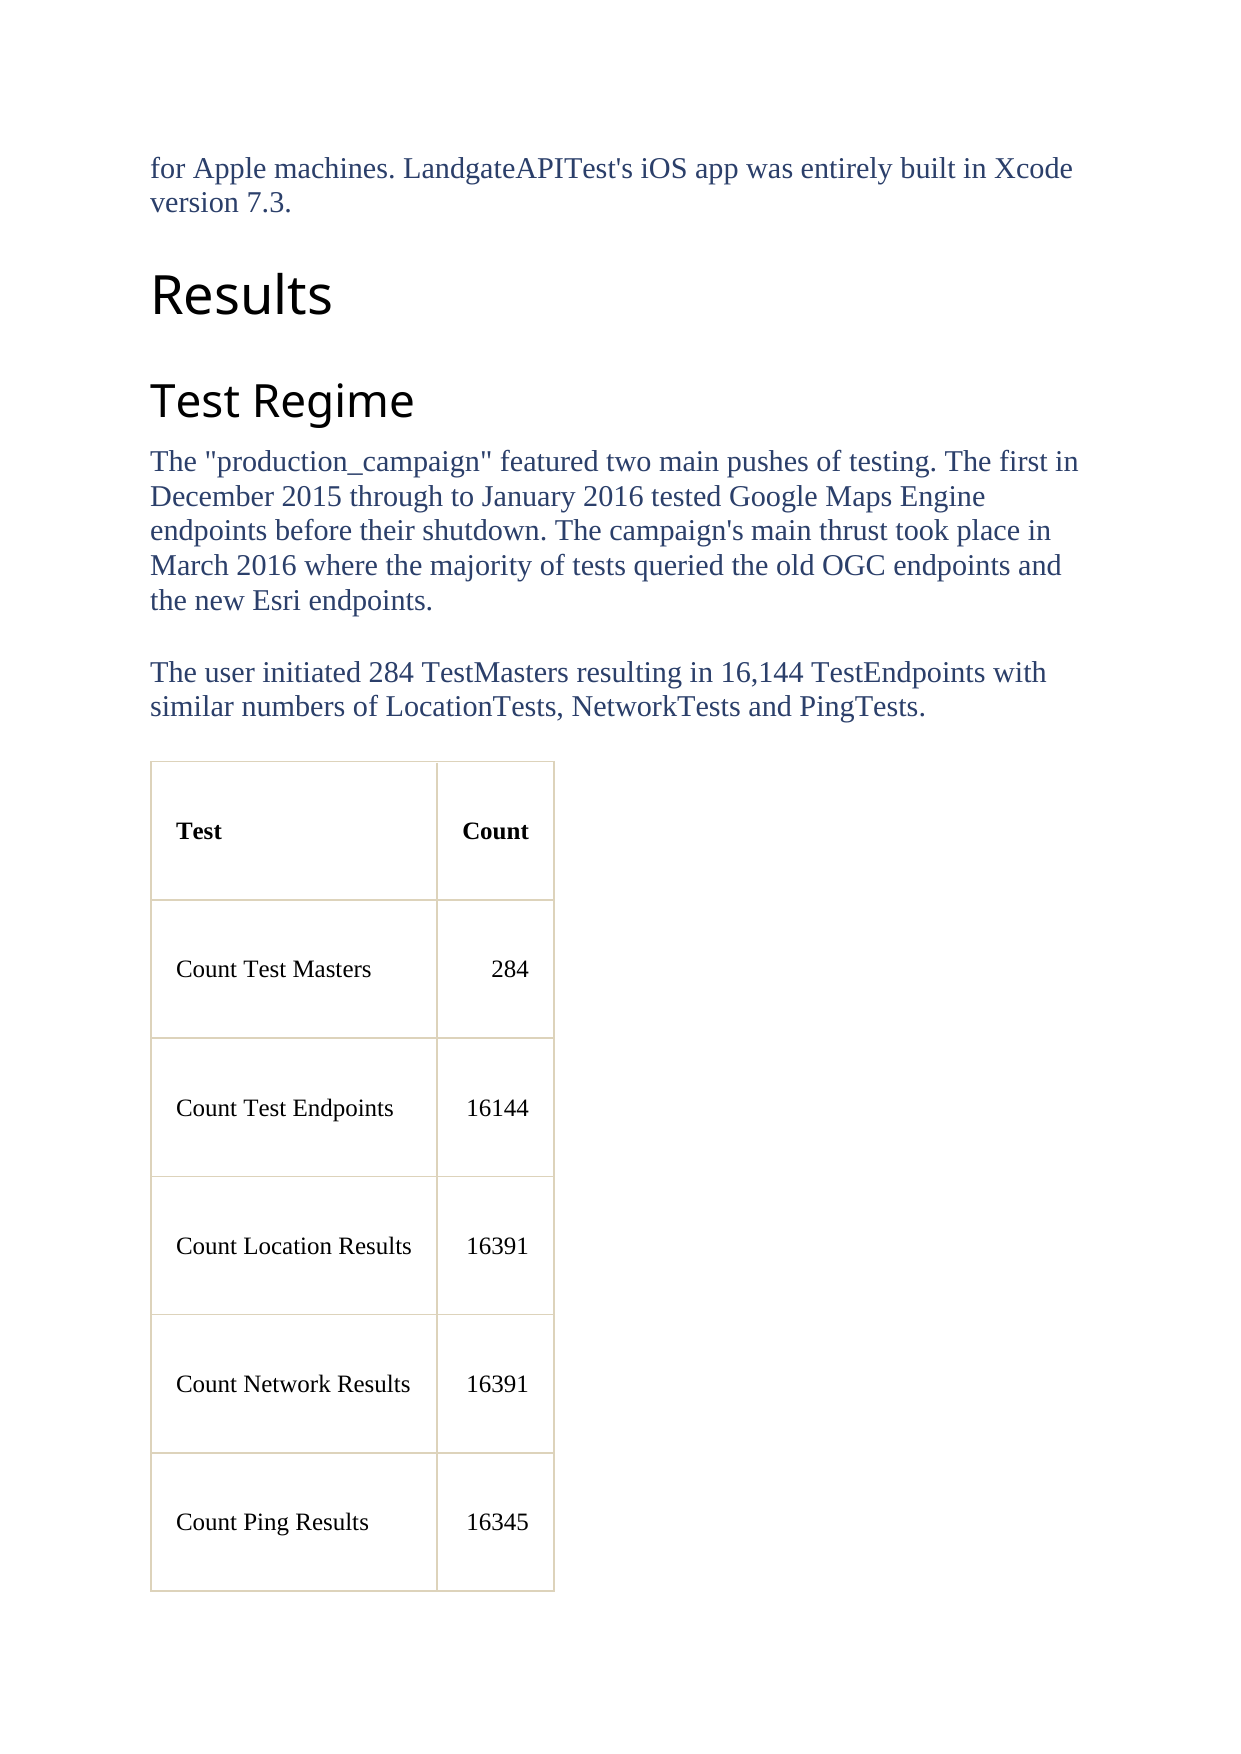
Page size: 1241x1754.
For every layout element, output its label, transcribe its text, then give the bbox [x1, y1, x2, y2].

table_cell Count Test Masters [152, 901, 436, 1037]
table_cell 16144 [438, 1039, 553, 1176]
table_cell Count Network Results [152, 1315, 436, 1452]
table_header Count [438, 762, 553, 899]
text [150, 150, 1090, 219]
table_cell 284 [438, 901, 553, 1037]
table_cell 16345 [438, 1454, 553, 1590]
text Test Regime [150, 368, 1090, 431]
table_cell Count Ping Results [152, 1454, 436, 1590]
table_cell Count Test Endpoints [152, 1039, 436, 1176]
table_header Test [152, 762, 437, 899]
table_cell 16391 [438, 1177, 553, 1314]
text The "production_campaign" featured two main pushes of testing. The first in December 2015 through to January 2016 tested Google Maps Engine endpoints before their shutdown. The campaign's main thrust took place in March 2016 where the majority of tests queried the old OGC endpoints and the new Esri endpoints. [150, 443, 1090, 616]
table_cell 16391 [438, 1315, 553, 1452]
text Results [150, 257, 1090, 331]
text The user initiated 284 TestMasters resulting in 16,144 TestEndpoints with similar numbers of LocationTests, NetworkTests and PingTests. [150, 654, 1090, 723]
table_cell Count Location Results [152, 1177, 436, 1314]
